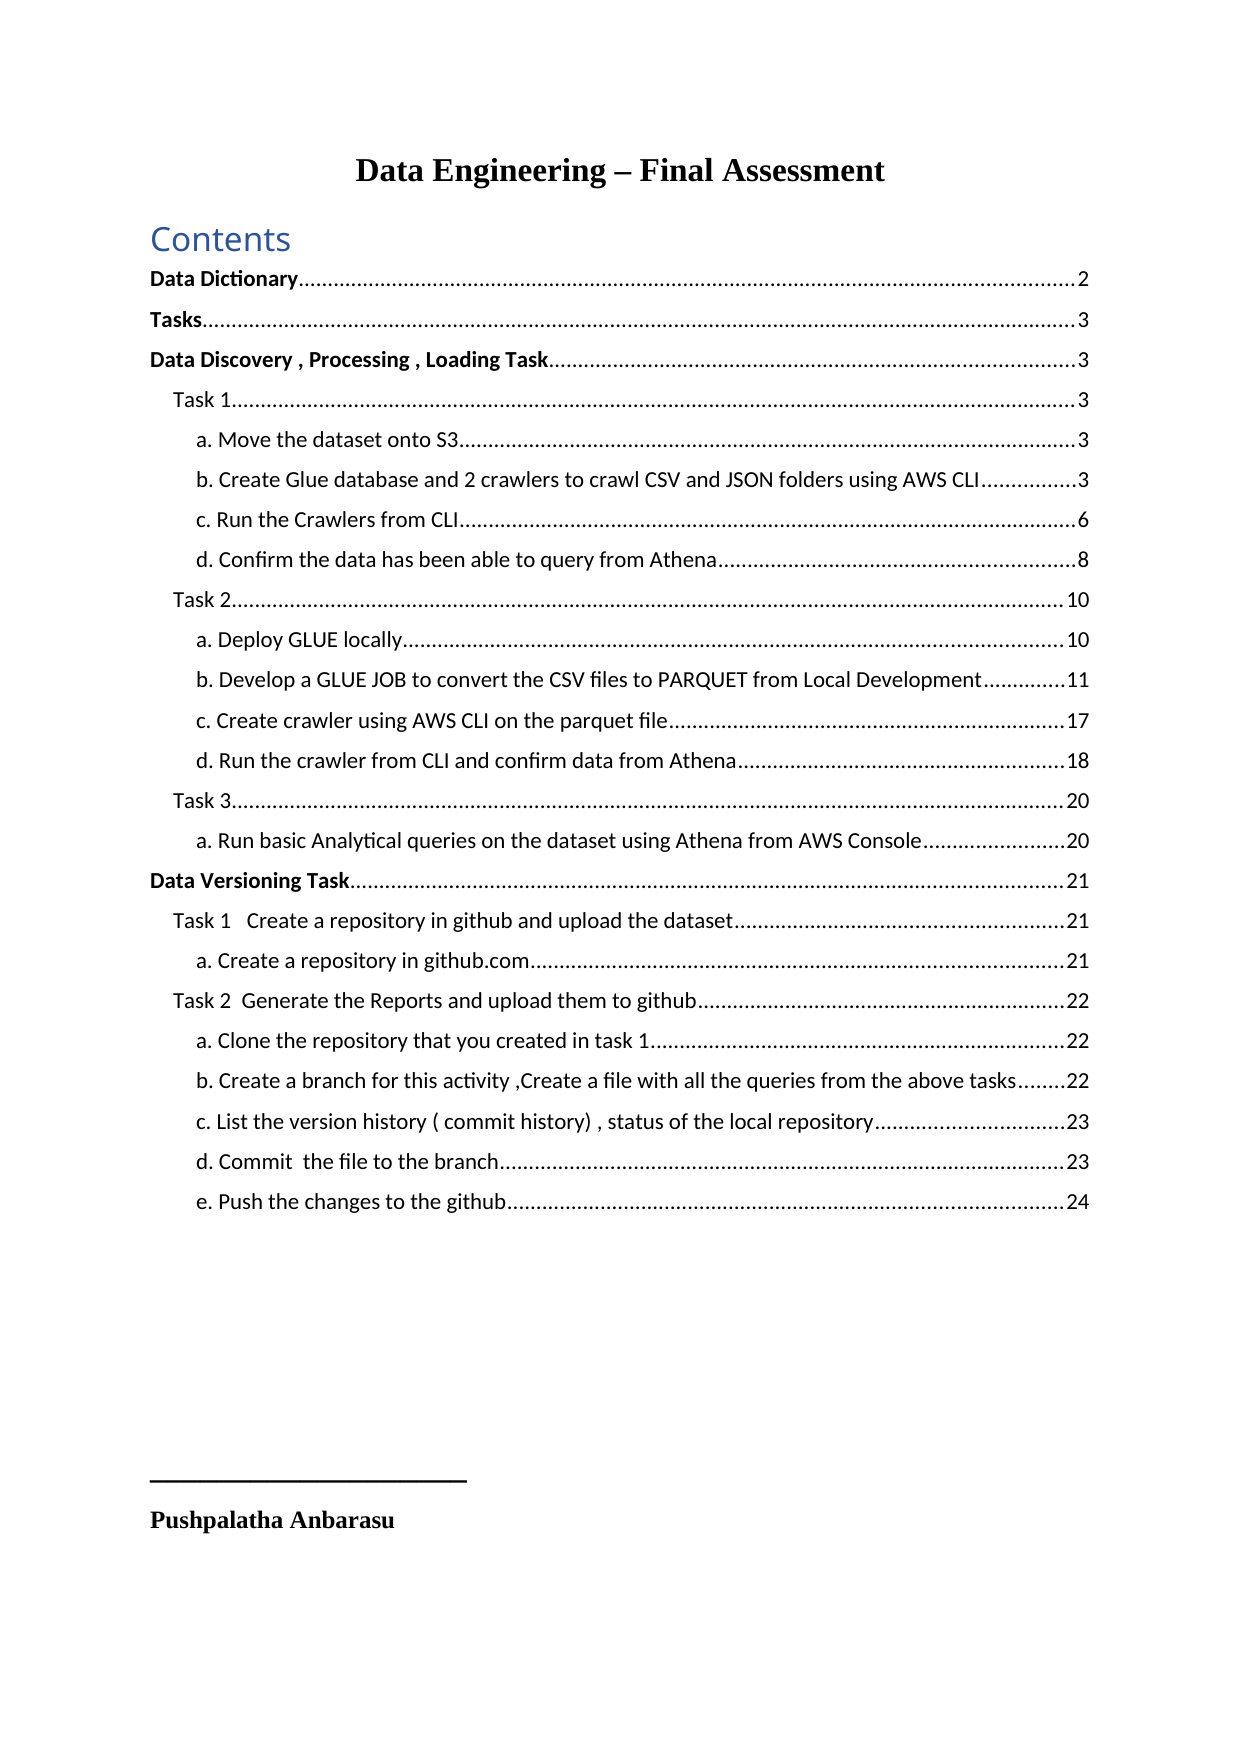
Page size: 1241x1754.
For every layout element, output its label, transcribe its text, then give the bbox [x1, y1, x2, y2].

text Pushpalatha Anbarasu [150, 1505, 1090, 1533]
text ___________________ [150, 1447, 1090, 1486]
